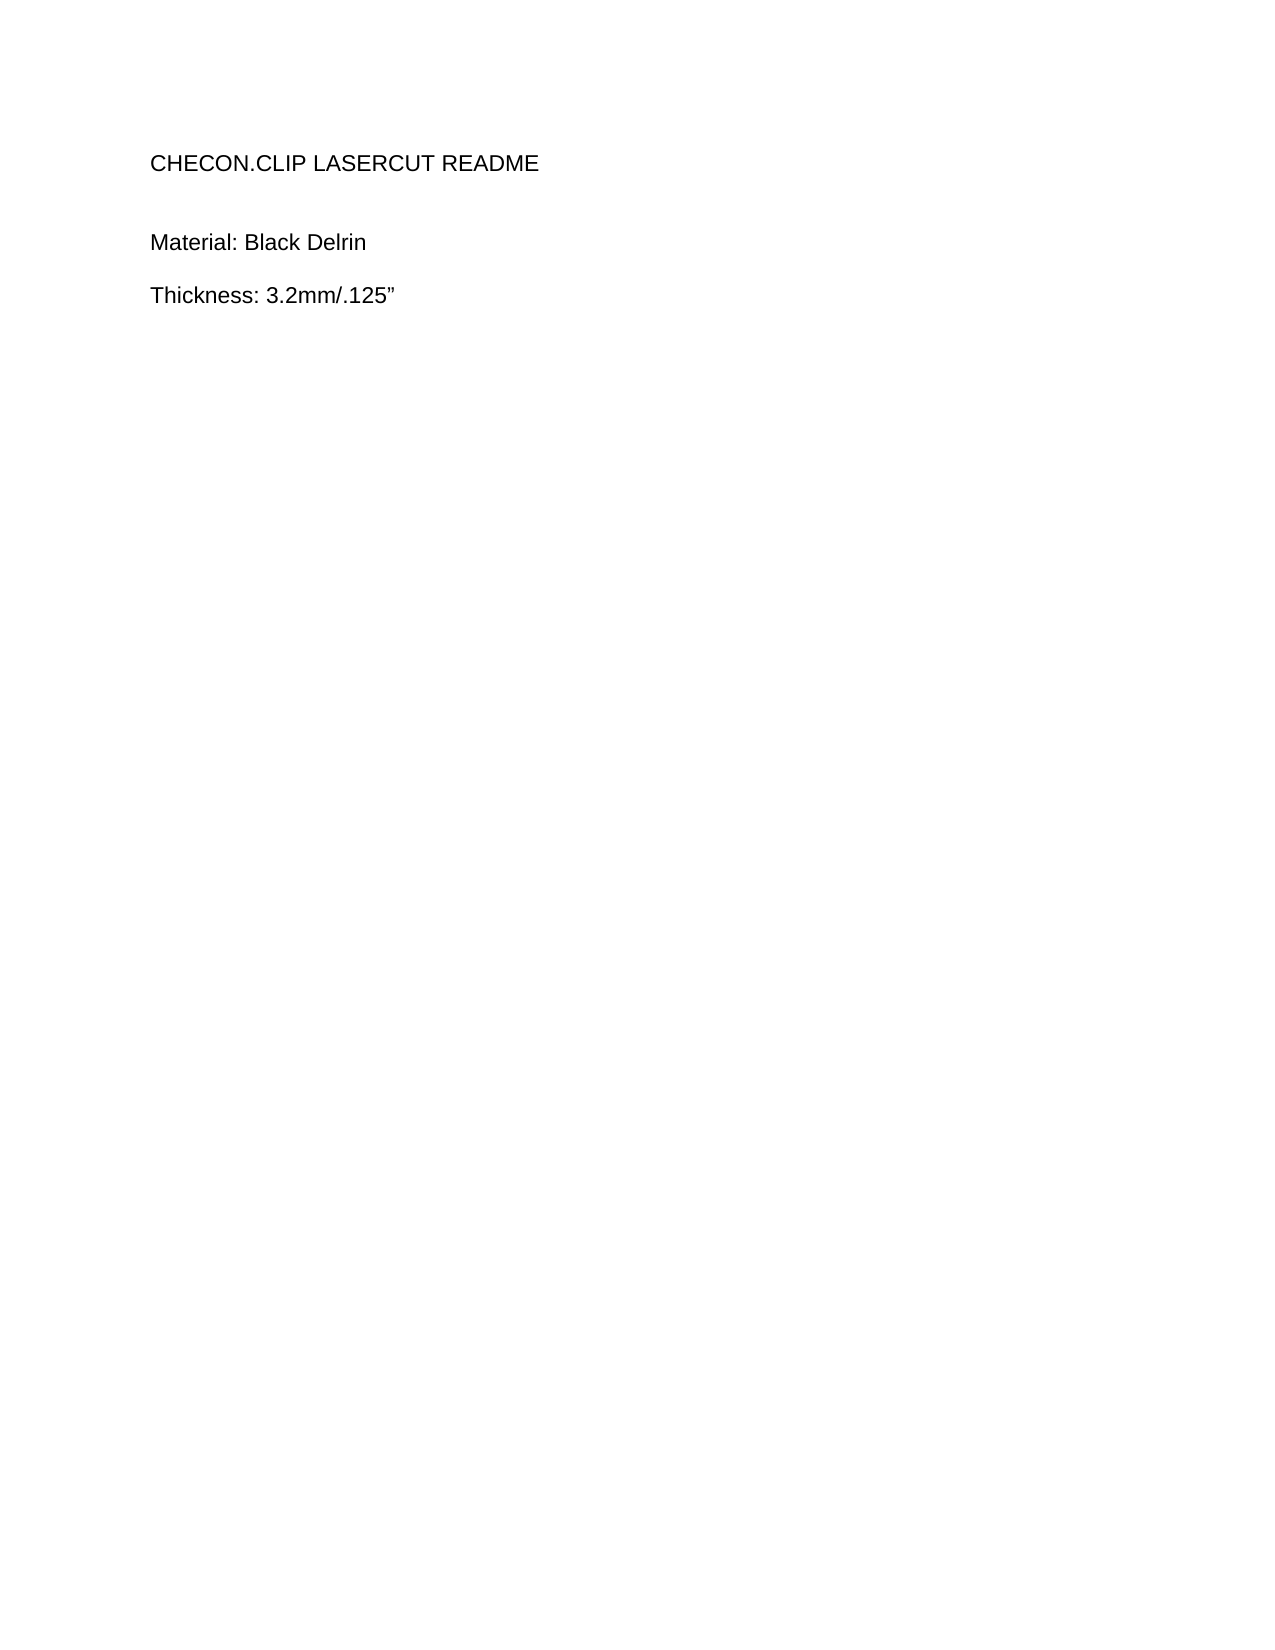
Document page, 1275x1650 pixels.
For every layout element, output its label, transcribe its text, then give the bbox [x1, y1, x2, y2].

text Thickness: 3.2mm/.125” [150, 282, 1125, 308]
text Material: Black Delrin [150, 229, 1125, 255]
text CHECON.CLIP LASERCUT README [150, 150, 1125, 176]
